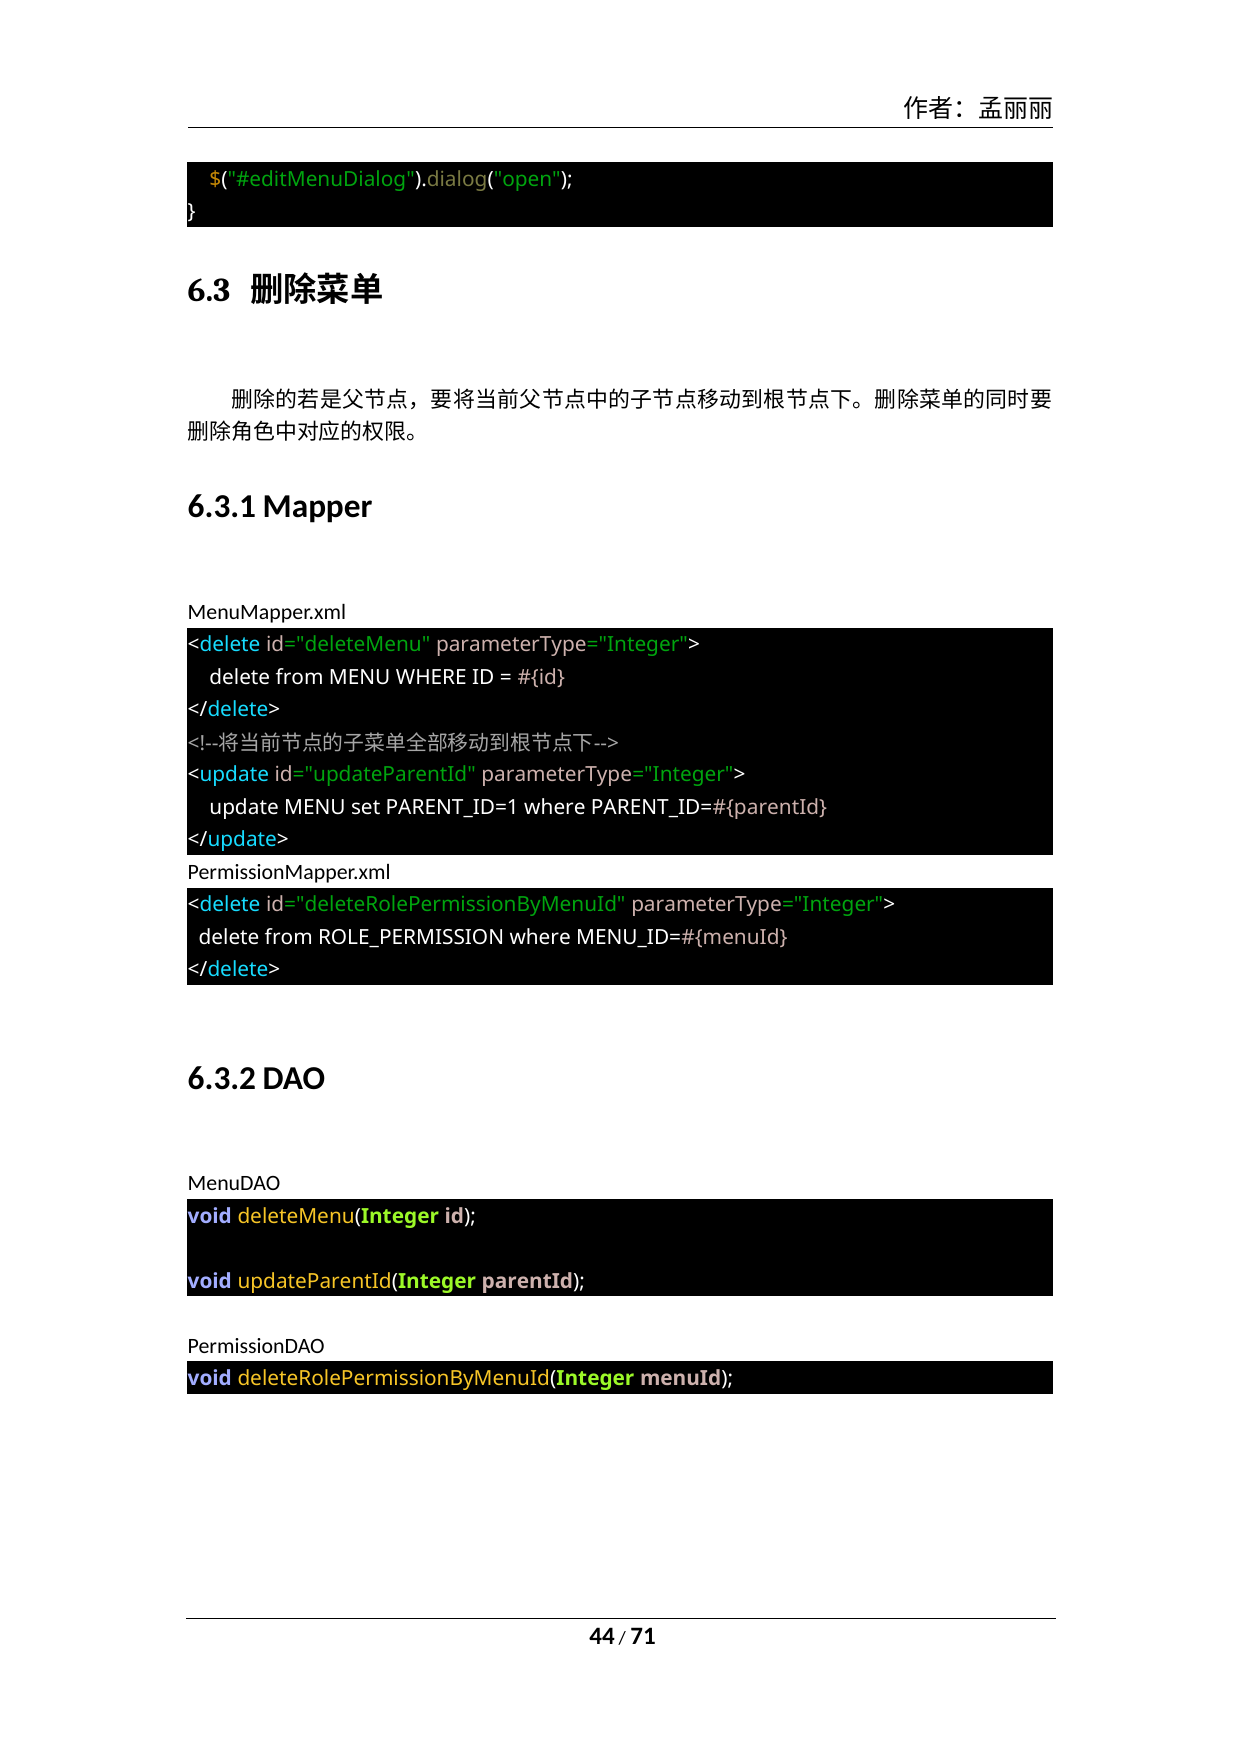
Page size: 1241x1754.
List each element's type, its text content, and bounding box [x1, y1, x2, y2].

subtitle DAO [187, 1045, 1053, 1110]
text <delete id="deleteMenu" parameterType="Integer"> delete from MENU WHERE ID = #{id} </delete> <!--将当前节点的子菜单全部移动到根节点下--> <update id="updateParentId" parameterType="Integer"> update MENU set PARENT_ID=1 where PARENT_ID=#{parentId} </update> [187, 628, 1053, 855]
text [187, 162, 1053, 227]
text void deleteMenu(Integer id); void updateParentId(Integer parentId); [187, 1199, 1053, 1296]
text MenuDAO [187, 1166, 1053, 1199]
text void deleteRolePermissionByMenuId(Integer menuId); [187, 1361, 1053, 1394]
subtitle 删除菜单 [187, 254, 1053, 319]
text PermissionMapper.xml [187, 855, 1053, 888]
text <delete id="deleteRolePermissionByMenuId" parameterType="Integer"> delete from ROLE_PERMISSION where MENU_ID=#{menuId} </delete> [187, 888, 1053, 985]
subtitle Mapper [187, 473, 1053, 538]
text PermissionDAO [187, 1329, 1053, 1361]
text 删除的若是父节点，要将当前父节点中的子节点移动到根节点下。删除菜单的同时要删除角色中对应的权限。 [187, 381, 1053, 446]
text MenuMapper.xml [187, 595, 1053, 628]
